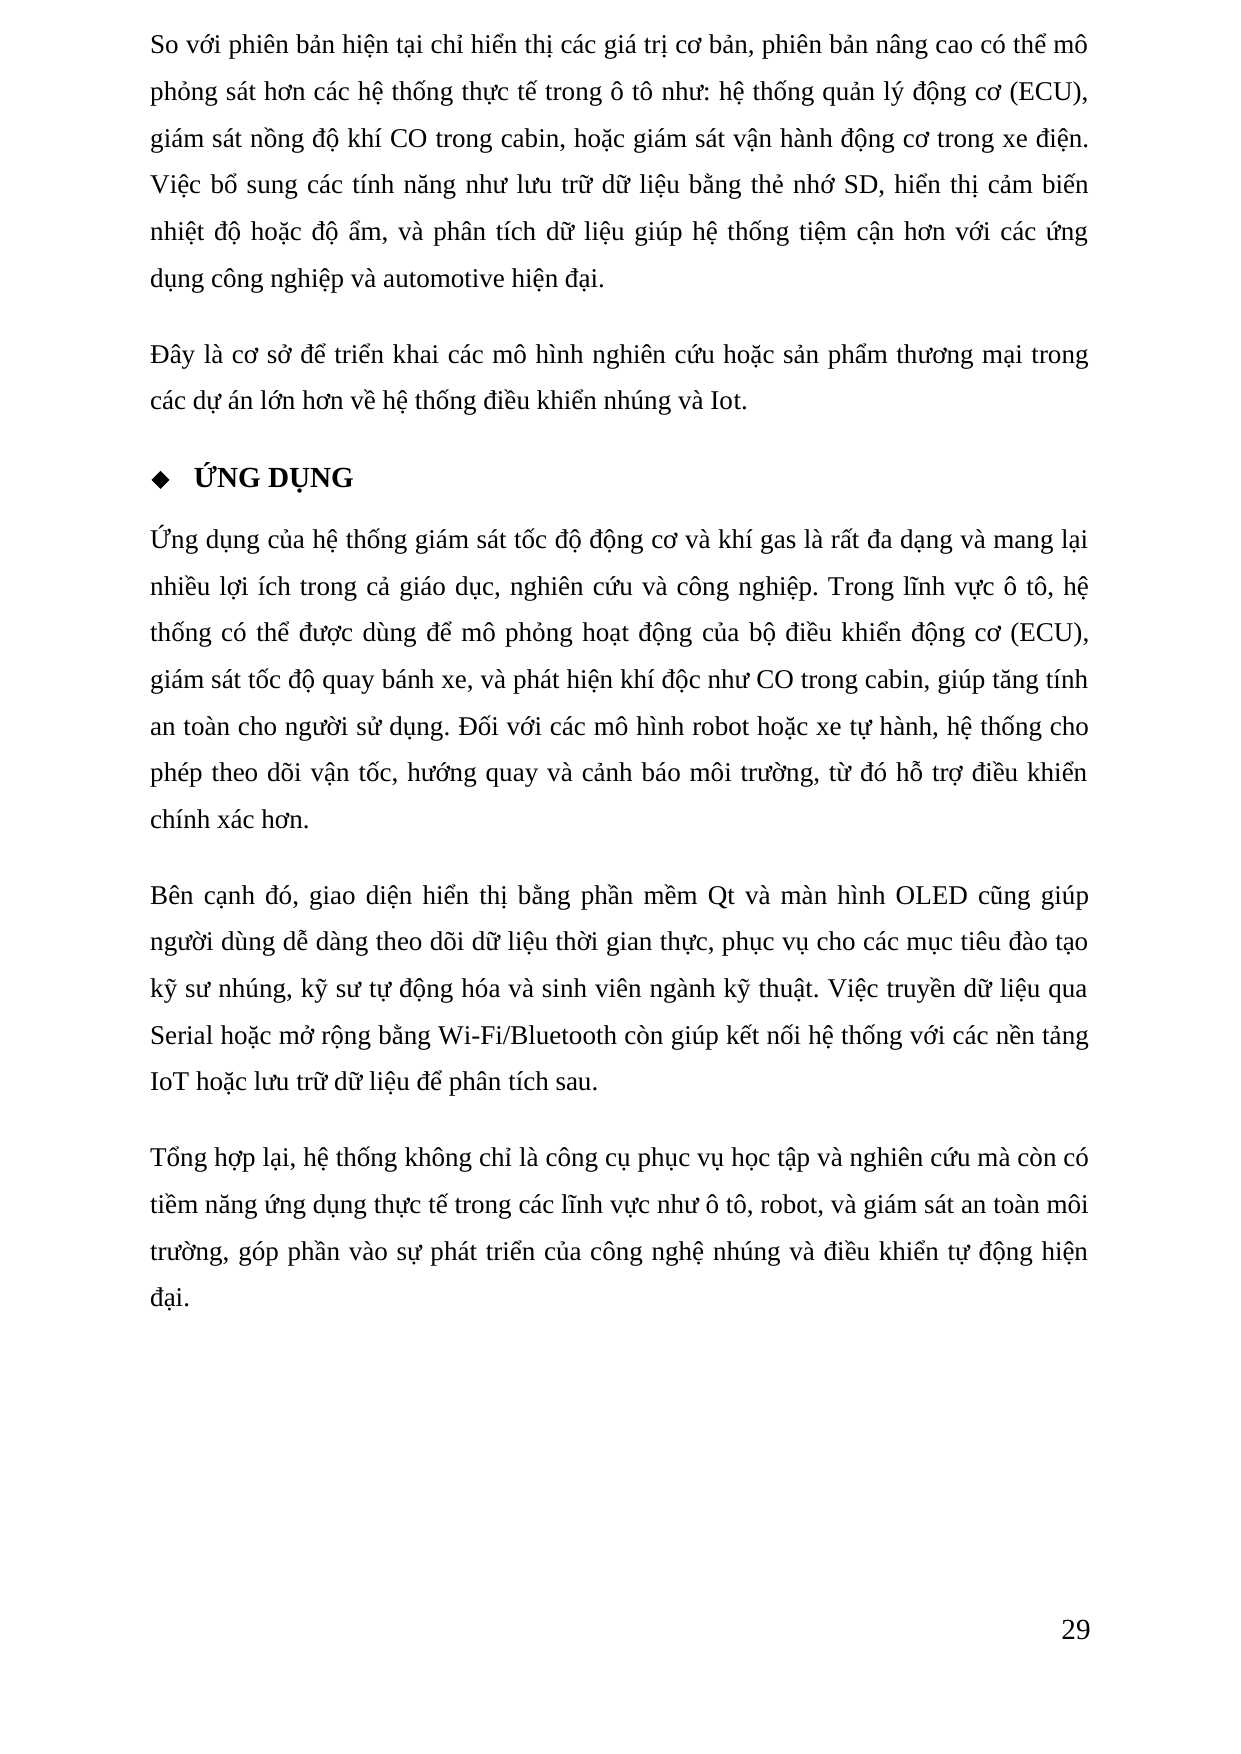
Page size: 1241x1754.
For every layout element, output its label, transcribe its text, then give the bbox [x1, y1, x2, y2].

text So với phiên bản hiện tại chỉ hiển thị các giá trị cơ bản, phiên bản nâng cao có thể mô phỏng sát hơn các hệ thống thực tế trong ô tô như: hệ thống quản lý động cơ (ECU), giám sát nồng độ khí CO trong cabin, hoặc giám sát vận hành động cơ trong xe điện. Việc bổ sung các tính năng như lưu trữ dữ liệu bằng thẻ nhớ SD, hiển thị cảm biến nhiệt độ hoặc độ ẩm, và phân tích dữ liệu giúp hệ thống tiệm cận hơn với các ứng dụng công nghiệp và automotive hiện đại. [150, 28, 1090, 293]
text Bên cạnh đó, giao diện hiển thị bằng phần mềm Qt và màn hình OLED cũng giúp người dùng dễ dàng theo dõi dữ liệu thời gian thực, phục vụ cho các mục tiêu đào tạo kỹ sư nhúng, kỹ sư tự động hóa và sinh viên ngành kỹ thuật. Việc truyền dữ liệu qua Serial hoặc mở rộng bằng Wi-Fi/Bluetooth còn giúp kết nối hệ thống với các nền tảng IoT hoặc lưu trữ dữ liệu để phân tích sau. [150, 879, 1090, 1097]
text Ứng dụng của hệ thống giám sát tốc độ động cơ và khí gas là rất đa dạng và mang lại nhiều lợi ích trong cả giáo dục, nghiên cứu và công nghiệp. Trong lĩnh vực ô tô, hệ thống có thể được dùng để mô phỏng hoạt động của bộ điều khiển động cơ (ECU), giám sát tốc độ quay bánh xe, và phát hiện khí độc như CO trong cabin, giúp tăng tính an toàn cho người sử dụng. Đối với các mô hình robot hoặc xe tự hành, hệ thống cho phép theo dõi vận tốc, hướng quay và cảnh báo môi trường, từ đó hỗ trợ điều khiển chính xác hơn. [150, 523, 1090, 834]
list ỨNG DỤNG [150, 460, 1090, 494]
text Tổng hợp lại, hệ thống không chỉ là công cụ phục vụ học tập và nghiên cứu mà còn có tiềm năng ứng dụng thực tế trong các lĩnh vực như ô tô, robot, và giám sát an toàn môi trường, góp phần vào sự phát triển của công nghệ nhúng và điều khiển tự động hiện đại. [150, 1141, 1090, 1312]
text Đây là cơ sở để triển khai các mô hình nghiên cứu hoặc sản phẩm thương mại trong các dự án lớn hơn về hệ thống điều khiển nhúng và Iot. [150, 338, 1090, 416]
